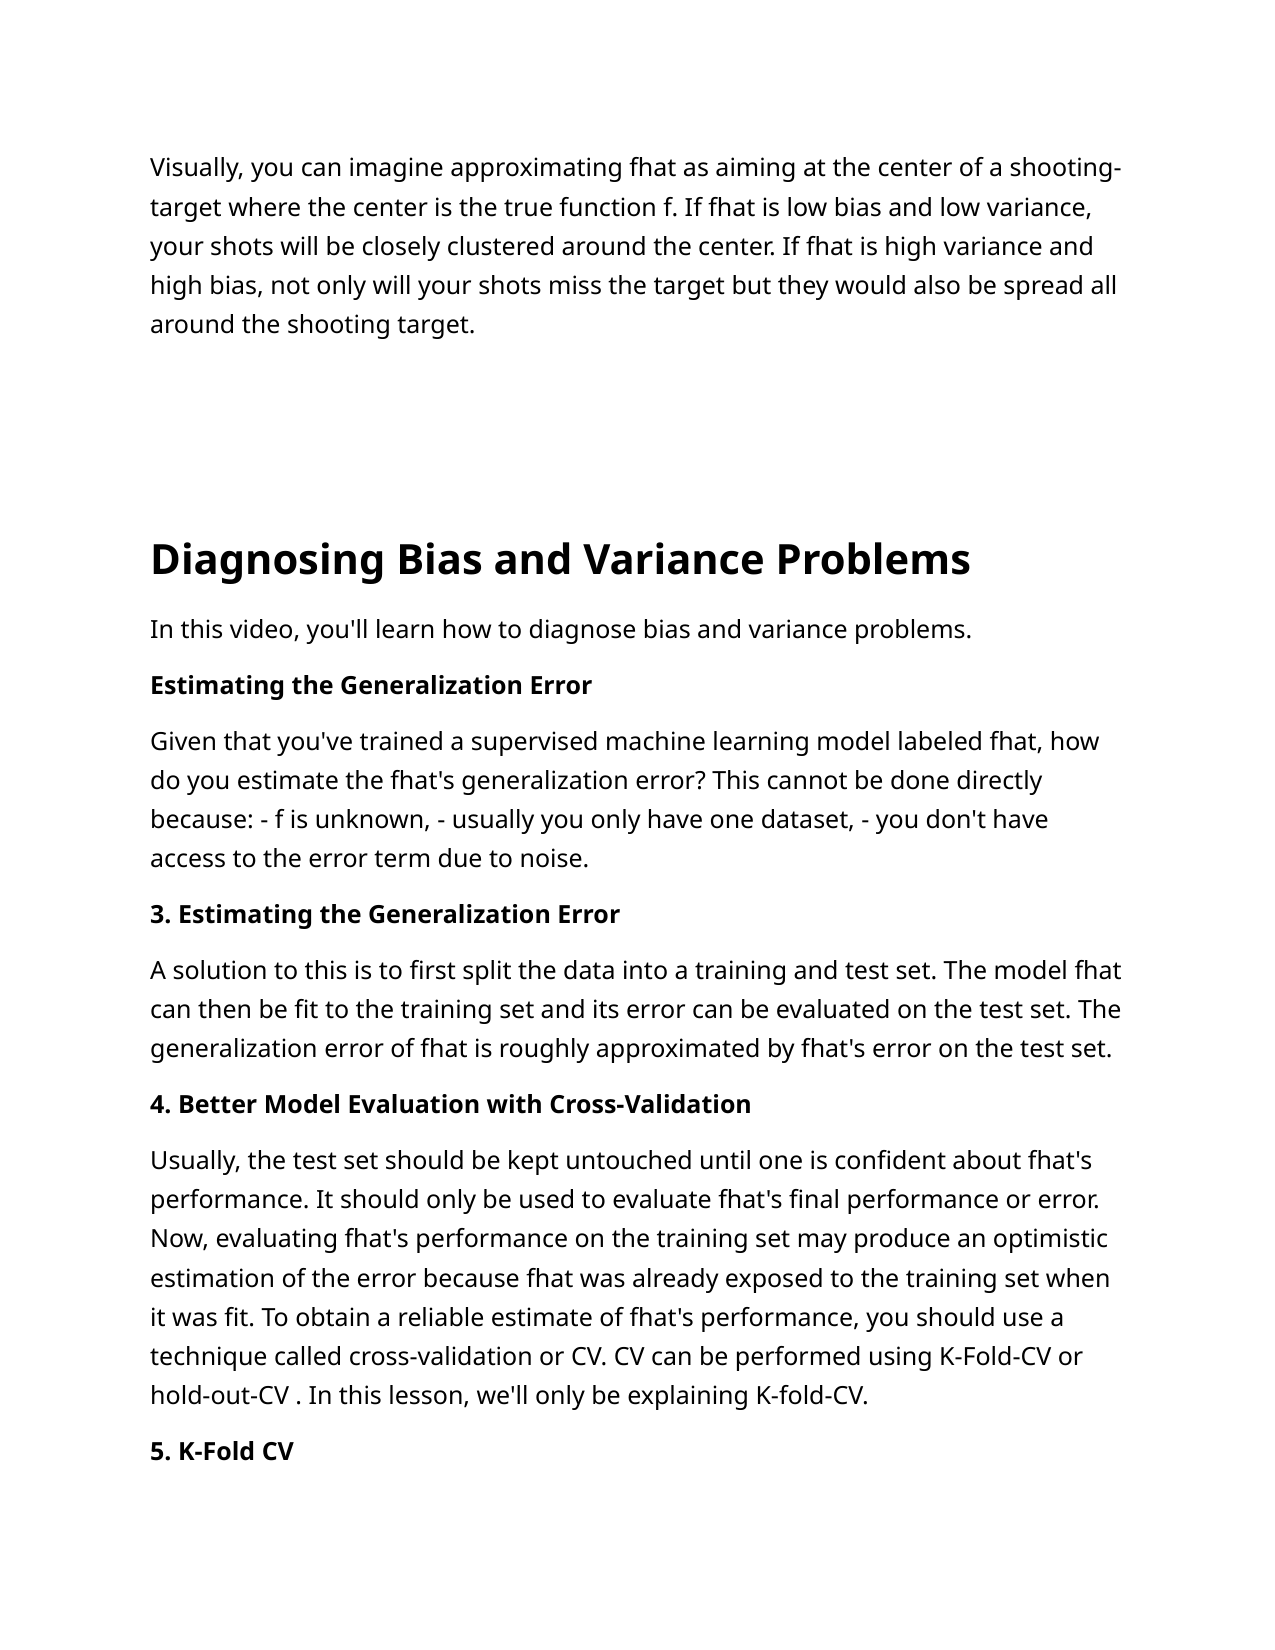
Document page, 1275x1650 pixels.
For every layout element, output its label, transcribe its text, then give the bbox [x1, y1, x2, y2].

text In this video, you'll learn how to diagnose bias and variance problems. [150, 612, 1125, 646]
text Diagnosing Bias and Variance Problems [150, 530, 1125, 587]
text 5. K-Fold CV [150, 1433, 1125, 1468]
text 4. Better Model Evaluation with Cross-Validation [150, 1087, 1125, 1121]
text Estimating the Generalization Error [150, 668, 1125, 702]
text Visually, you can imagine approximating fhat as aiming at the center of a shooting-target where the center is the true function f. If fhat is low bias and low variance, your shots will be closely clustered around the center. If fhat is high variance and high bias, not only will your shots miss the target but they would also be spread all around the shooting target. [150, 150, 1125, 341]
text A solution to this is to first split the data into a training and test set. The model fhat can then be fit to the training set and its error can be evaluated on the test set. The generalization error of fhat is roughly approximated by fhat's error on the test set. [150, 953, 1125, 1065]
text 3. Estimating the Generalization Error [150, 897, 1125, 931]
text Given that you've trained a supervised machine learning model labeled fhat, how do you estimate the fhat's generalization error? This cannot be done directly because: - f is unknown, - usually you only have one dataset, - you don't have access to the error term due to noise. [150, 723, 1125, 875]
text Usually, the test set should be kept untouched until one is confident about fhat's performance. It should only be used to evaluate fhat's final performance or error. Now, evaluating fhat's performance on the training set may produce an optimistic estimation of the error because fhat was already exposed to the training set when it was fit. To obtain a reliable estimate of fhat's performance, you should use a technique called cross-validation or CV. CV can be performed using K-Fold-CV or hold-out-CV . In this lesson, we'll only be explaining K-fold-CV. [150, 1143, 1125, 1412]
